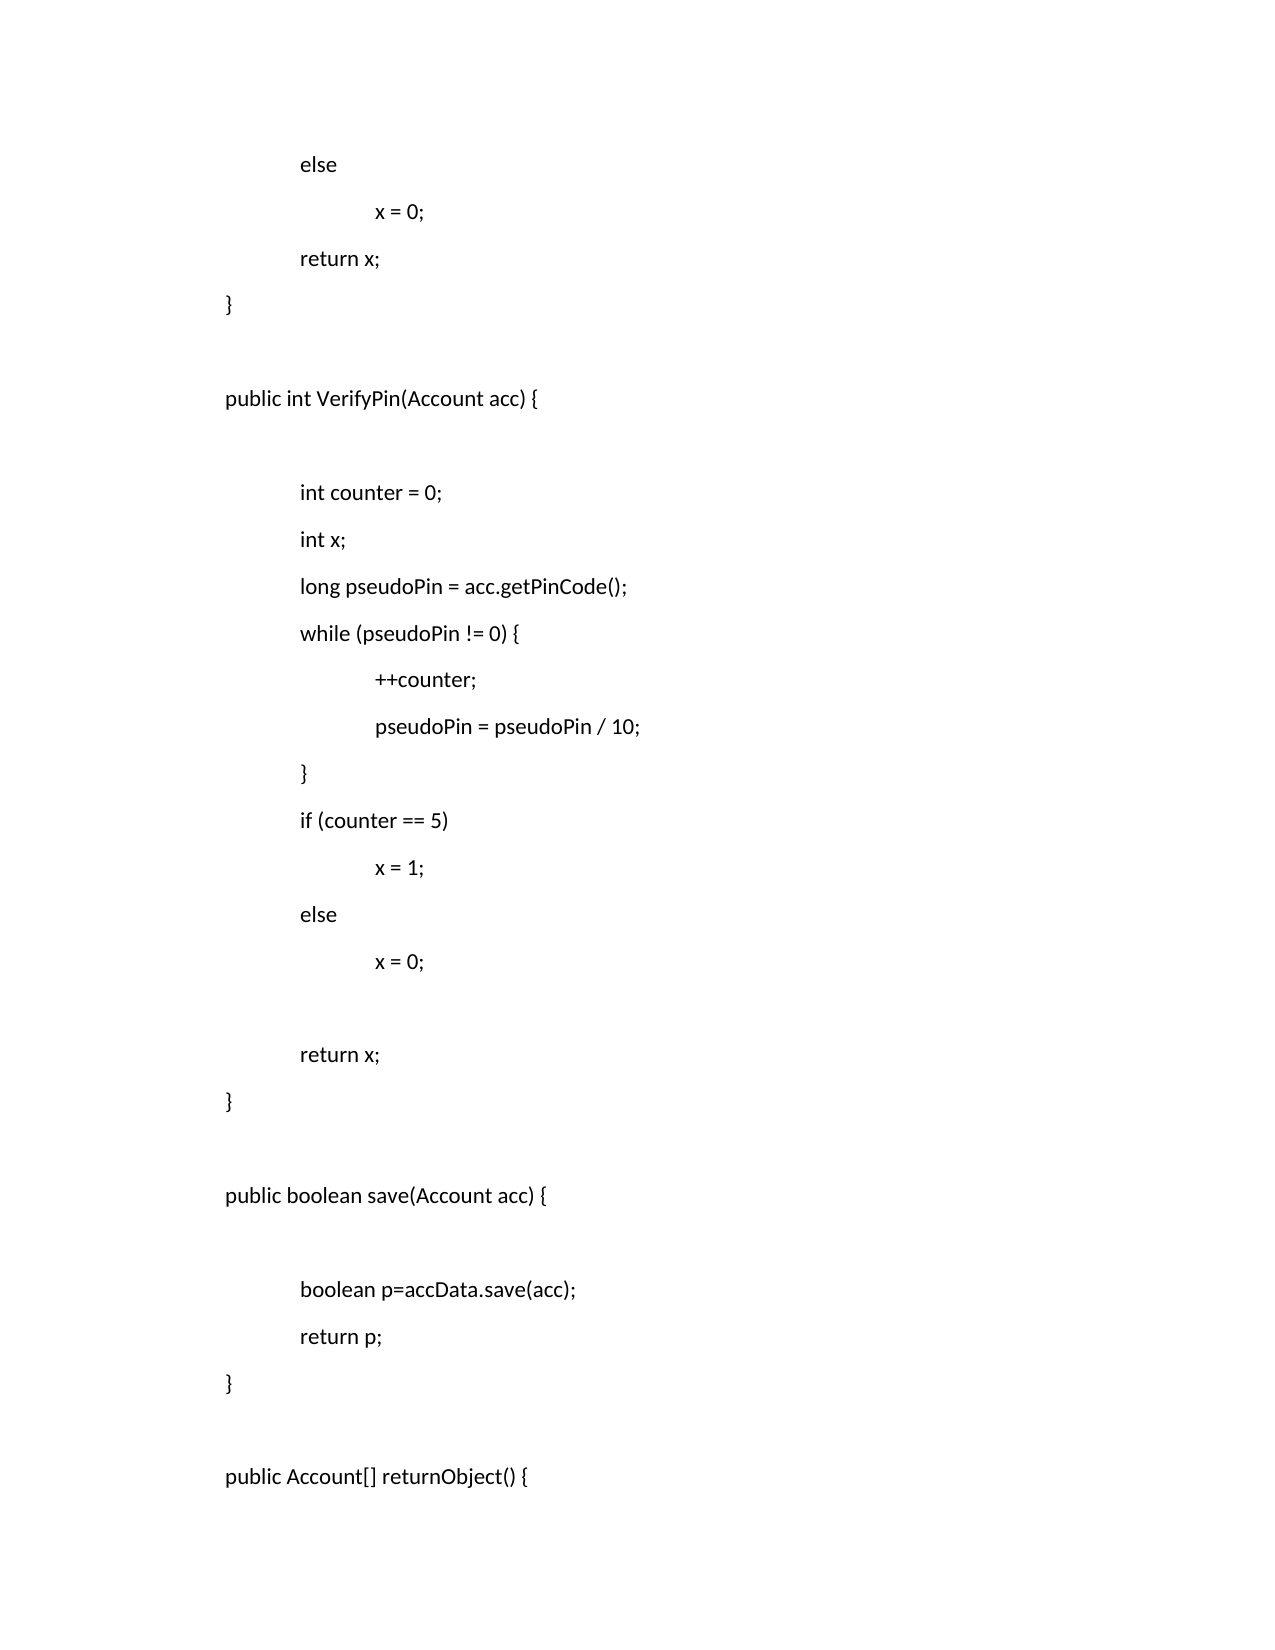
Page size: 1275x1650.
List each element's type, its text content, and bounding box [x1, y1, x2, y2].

text } [150, 1369, 1125, 1397]
text } [150, 1087, 1125, 1116]
text ++counter; [150, 666, 1125, 694]
text } [150, 759, 1125, 787]
text public boolean save(Account acc) { [150, 1181, 1125, 1209]
text if (counter == 5) [150, 806, 1125, 834]
text public int VerifyPin(Account acc) { [150, 384, 1125, 412]
text while (pseudoPin != 0) { [150, 619, 1125, 647]
text else [150, 150, 1125, 178]
text int x; [150, 525, 1125, 553]
text else [150, 900, 1125, 928]
text return p; [150, 1322, 1125, 1350]
text return x; [150, 244, 1125, 272]
text return x; [150, 1041, 1125, 1069]
text pseudoPin = pseudoPin / 10; [150, 712, 1125, 741]
text x = 1; [150, 853, 1125, 881]
text long pseudoPin = acc.getPinCode(); [150, 572, 1125, 600]
text x = 0; [150, 197, 1125, 225]
text public Account[] returnObject() { [150, 1462, 1125, 1491]
text boolean p=accData.save(acc); [150, 1275, 1125, 1303]
text } [150, 291, 1125, 319]
text int counter = 0; [150, 478, 1125, 506]
text x = 0; [150, 947, 1125, 975]
